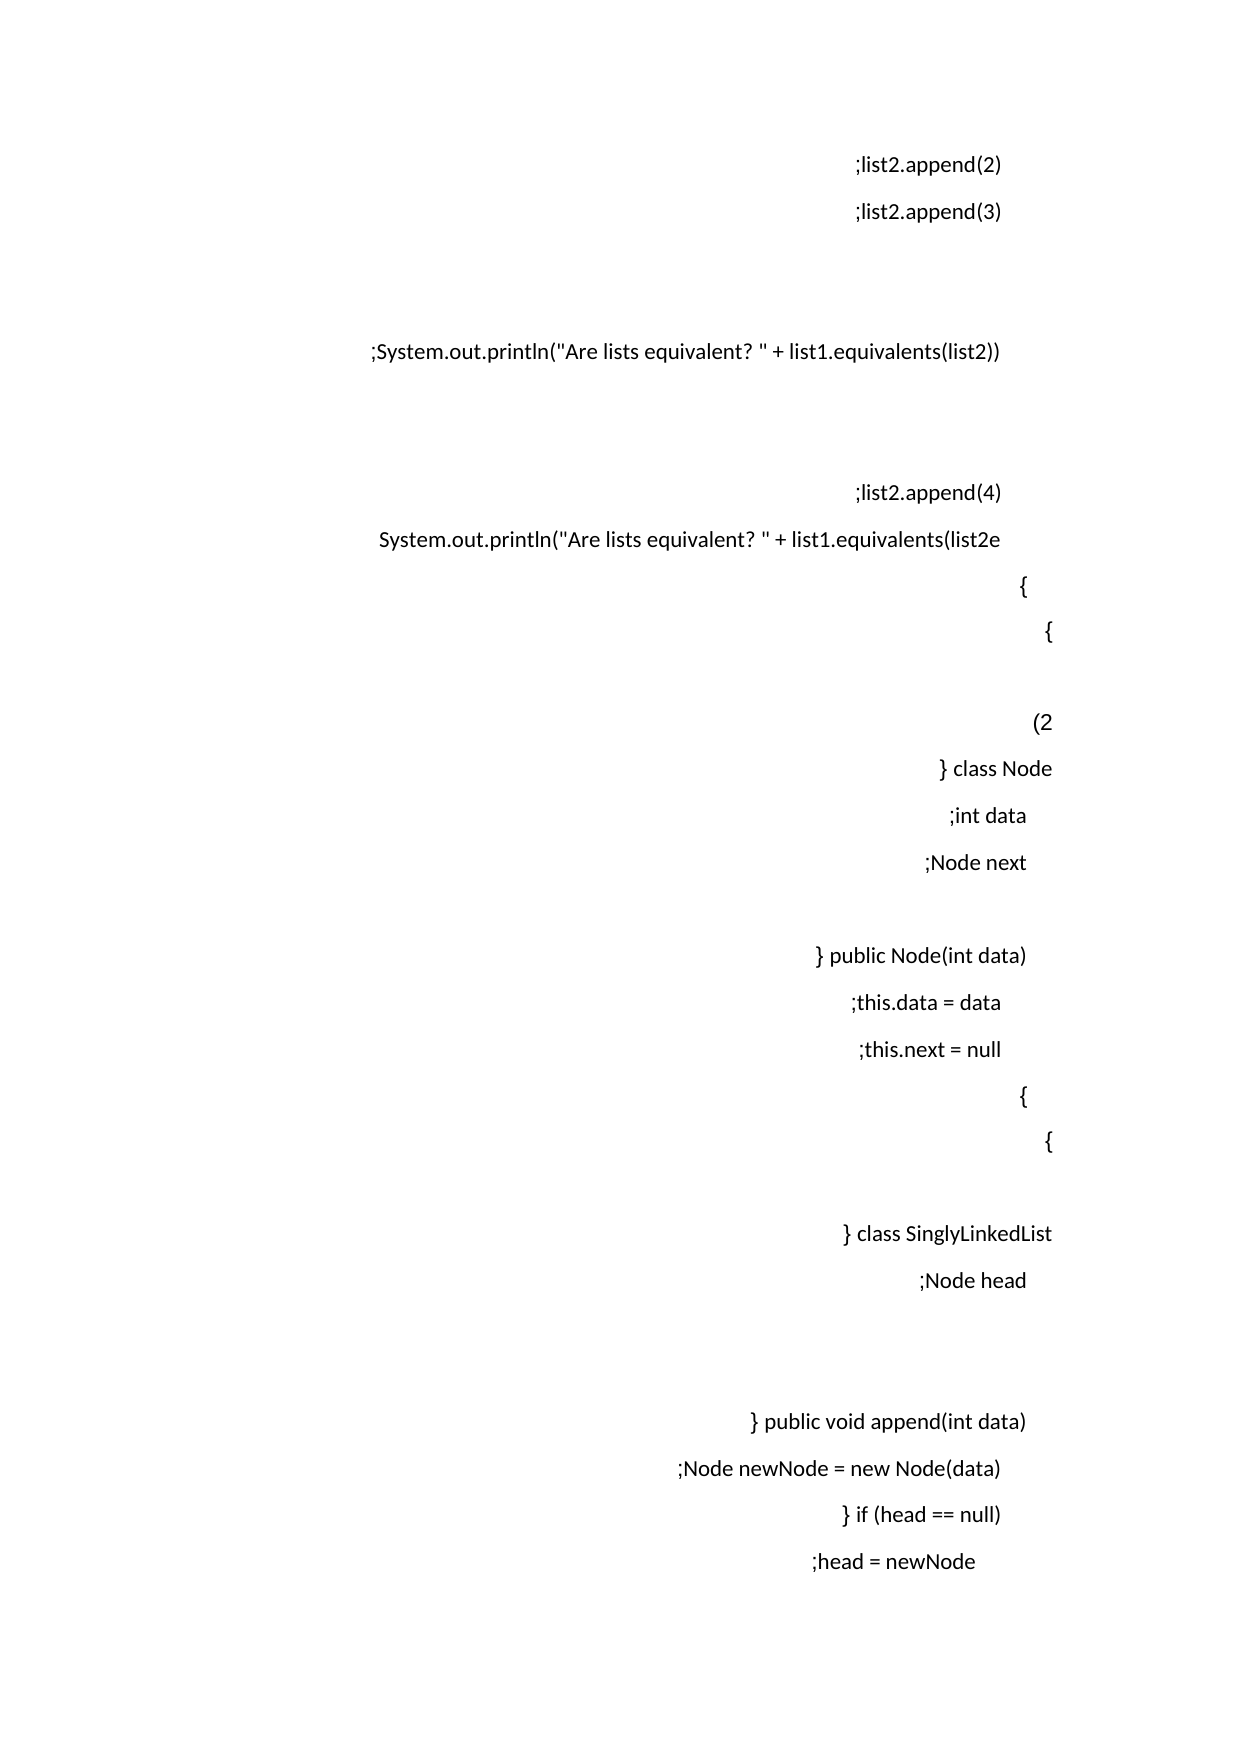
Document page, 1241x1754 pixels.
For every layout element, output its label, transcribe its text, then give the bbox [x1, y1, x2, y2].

text Node head; [187, 1266, 1053, 1294]
text System.out.println("Are lists equivalent? " + list1.equivalents(list2)); [187, 337, 1053, 366]
text list2.append(3); [187, 197, 1053, 225]
text } [187, 1082, 1053, 1108]
text this.next = null; [187, 1035, 1053, 1063]
text if (head == null) { [187, 1501, 1053, 1528]
text class SinglyLinkedList { [187, 1219, 1053, 1247]
text public Node(int data) { [187, 942, 1053, 969]
text list2.append(4); [187, 478, 1053, 506]
text } [187, 617, 1053, 643]
text list2.append(2); [187, 150, 1053, 178]
text Node next; [187, 848, 1053, 876]
text public void append(int data) { [187, 1407, 1053, 1435]
text System.out.println("Are lists equivalent? " + list1.equivalents(list2e [187, 525, 1053, 553]
text 2) [187, 709, 1053, 735]
text } [187, 1127, 1053, 1154]
text this.data = data; [187, 988, 1053, 1016]
text class Node { [187, 754, 1053, 782]
text int data; [187, 801, 1053, 829]
text head = newNode; [187, 1547, 1053, 1575]
text Node newNode = new Node(data); [187, 1454, 1053, 1482]
text } [187, 572, 1053, 598]
